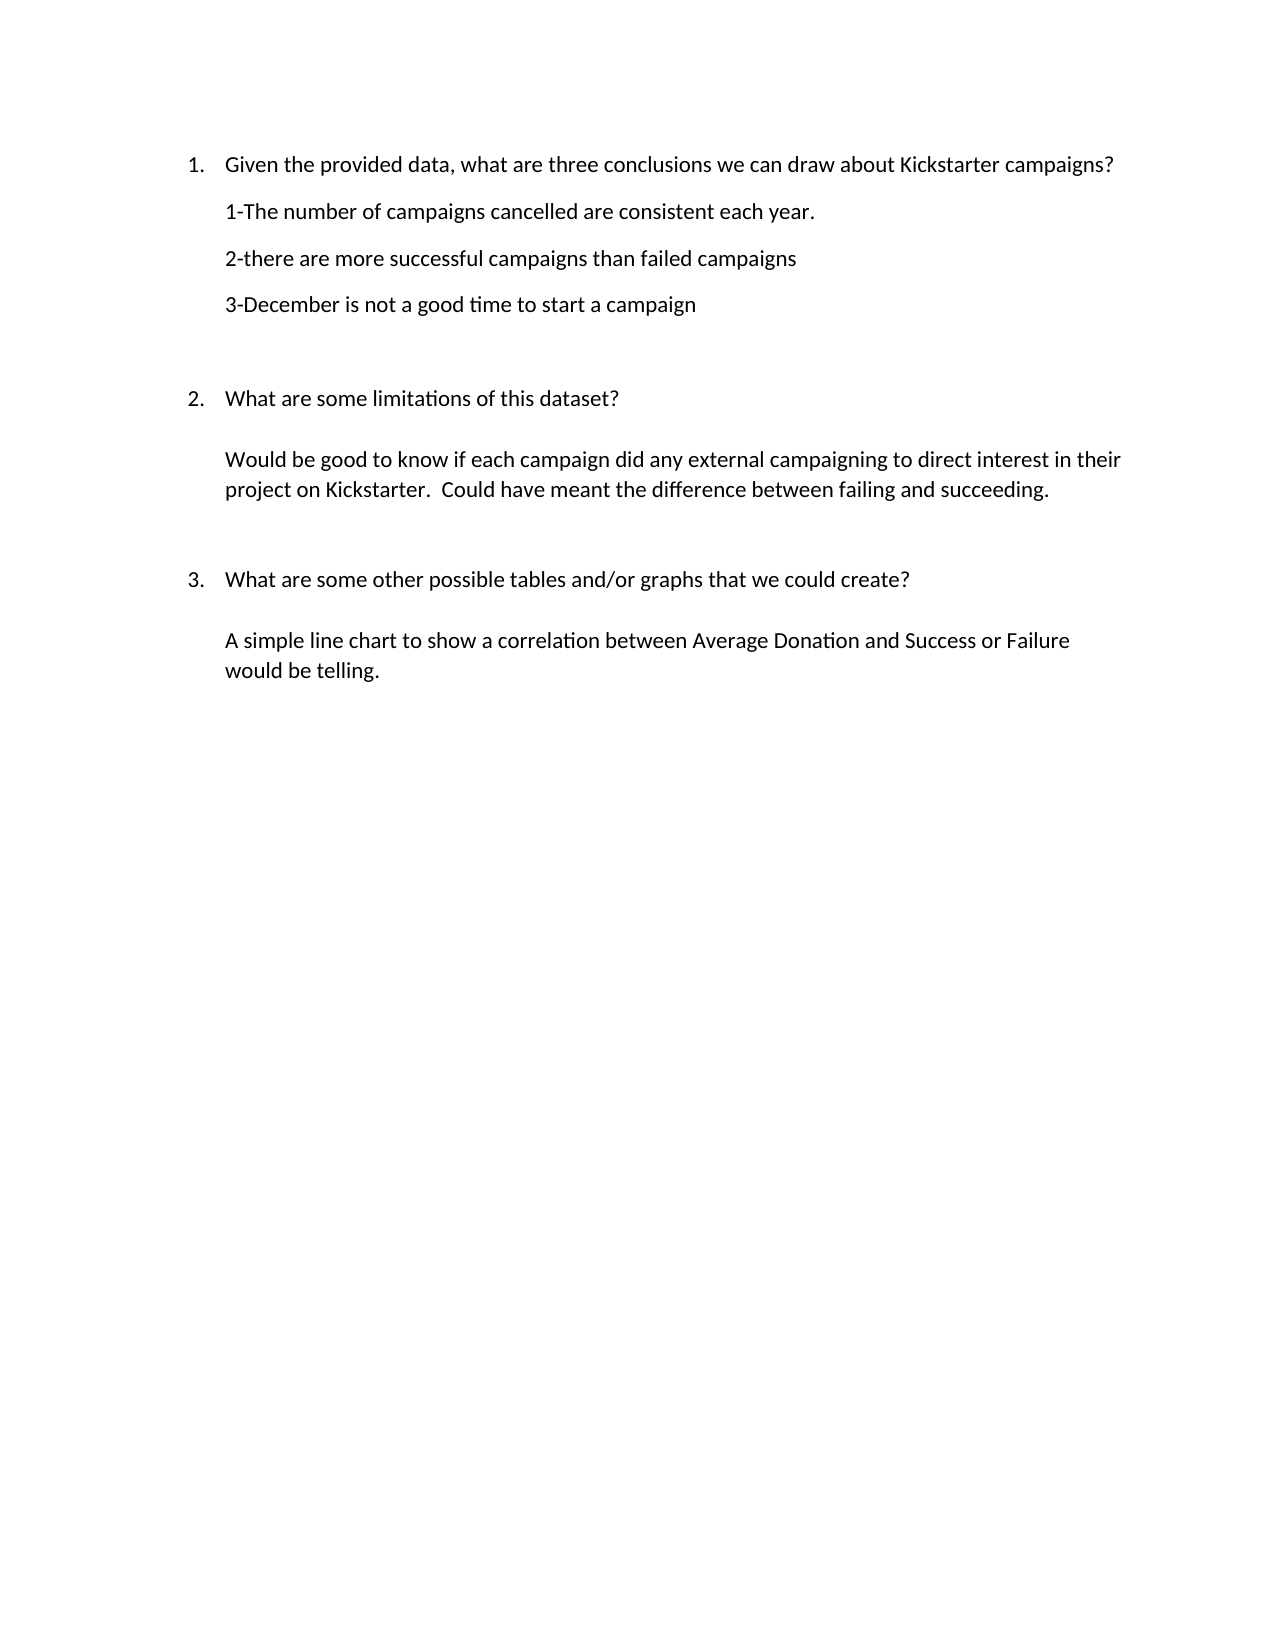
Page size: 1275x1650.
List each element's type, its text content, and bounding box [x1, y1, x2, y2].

text 3-December is not a good time to start a campaign [225, 291, 1125, 319]
list What are some other possible tables and/or graphs that we could create? [187, 566, 1125, 594]
list What are some limitations of this dataset? [187, 384, 1125, 412]
list Would be good to know if each campaign did any external campaigning to direct interest in their project on Kickstarter. Could have meant the difference between failing and succeeding. [225, 445, 1125, 503]
text 2-there are more successful campaigns than failed campaigns [225, 244, 1125, 272]
text 1-The number of campaigns cancelled are consistent each year. [225, 197, 1125, 225]
list A simple line chart to show a correlation between Average Donation and Success or Failure would be telling. [225, 626, 1125, 684]
list Given the provided data, what are three conclusions we can draw about Kickstarter campaigns? [187, 150, 1125, 178]
